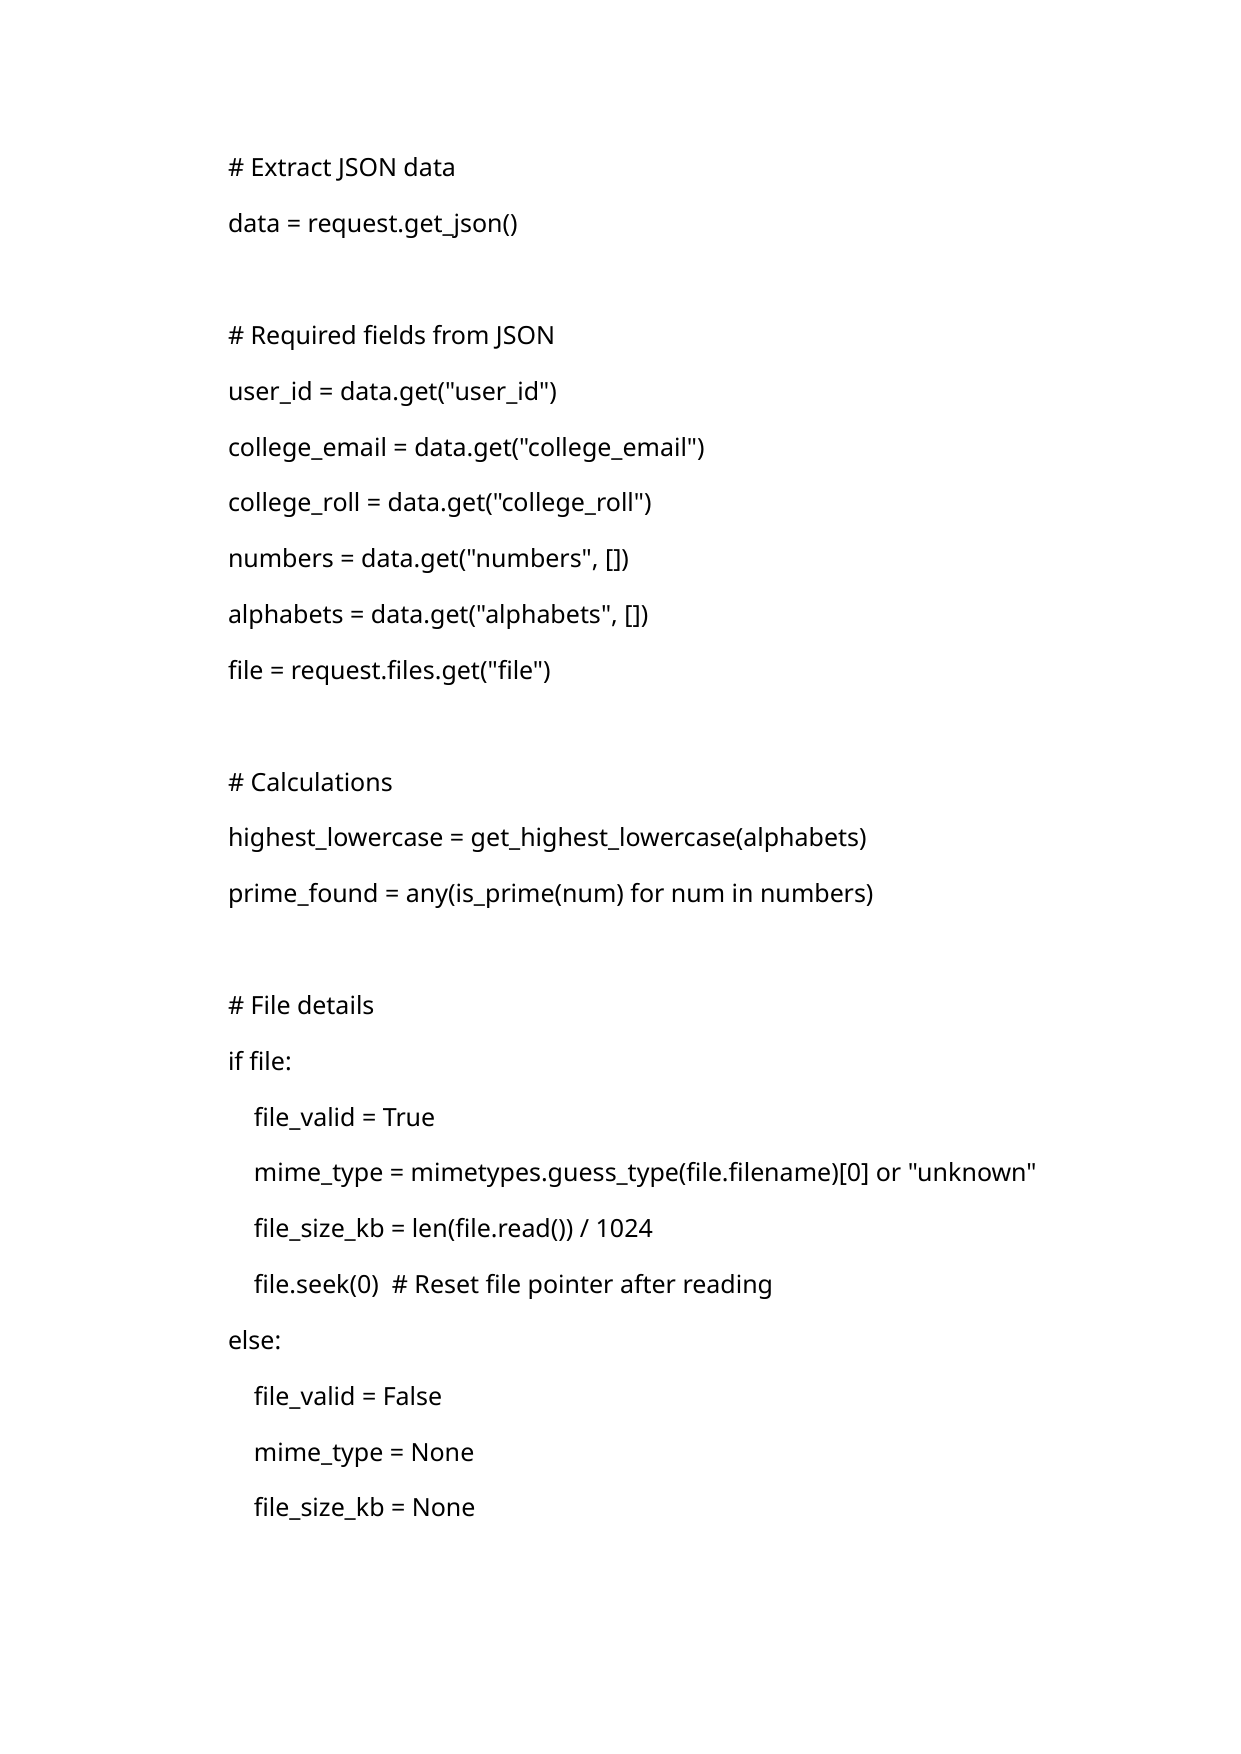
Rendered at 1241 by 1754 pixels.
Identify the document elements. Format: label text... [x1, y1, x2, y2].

text highest_lowercase = get_highest_lowercase(alphabets) [150, 820, 1090, 854]
text numbers = data.get("numbers", []) [150, 541, 1090, 575]
text # Required fields from JSON [150, 317, 1090, 352]
text college_roll = data.get("college_roll") [150, 485, 1090, 519]
text else: [150, 1322, 1090, 1357]
text data = request.get_json() [150, 206, 1090, 240]
text if file: [150, 1043, 1090, 1077]
text alphabets = data.get("alphabets", []) [150, 597, 1090, 631]
text # Extract JSON data [150, 150, 1090, 184]
text mime_type = None [150, 1434, 1090, 1468]
text # File details [150, 987, 1090, 1022]
text file_valid = True [150, 1099, 1090, 1133]
text mime_type = mimetypes.guess_type(file.filename)[0] or "unknown" [150, 1155, 1090, 1189]
text college_email = data.get("college_email") [150, 429, 1090, 463]
text file = request.files.get("file") [150, 652, 1090, 687]
text file_size_kb = None [150, 1490, 1090, 1524]
text # Calculations [150, 764, 1090, 798]
text file_size_kb = len(file.read()) / 1024 [150, 1211, 1090, 1245]
text file.seek(0) # Reset file pointer after reading [150, 1267, 1090, 1301]
text user_id = data.get("user_id") [150, 373, 1090, 407]
text prime_found = any(is_prime(num) for num in numbers) [150, 876, 1090, 910]
text file_valid = False [150, 1378, 1090, 1412]
